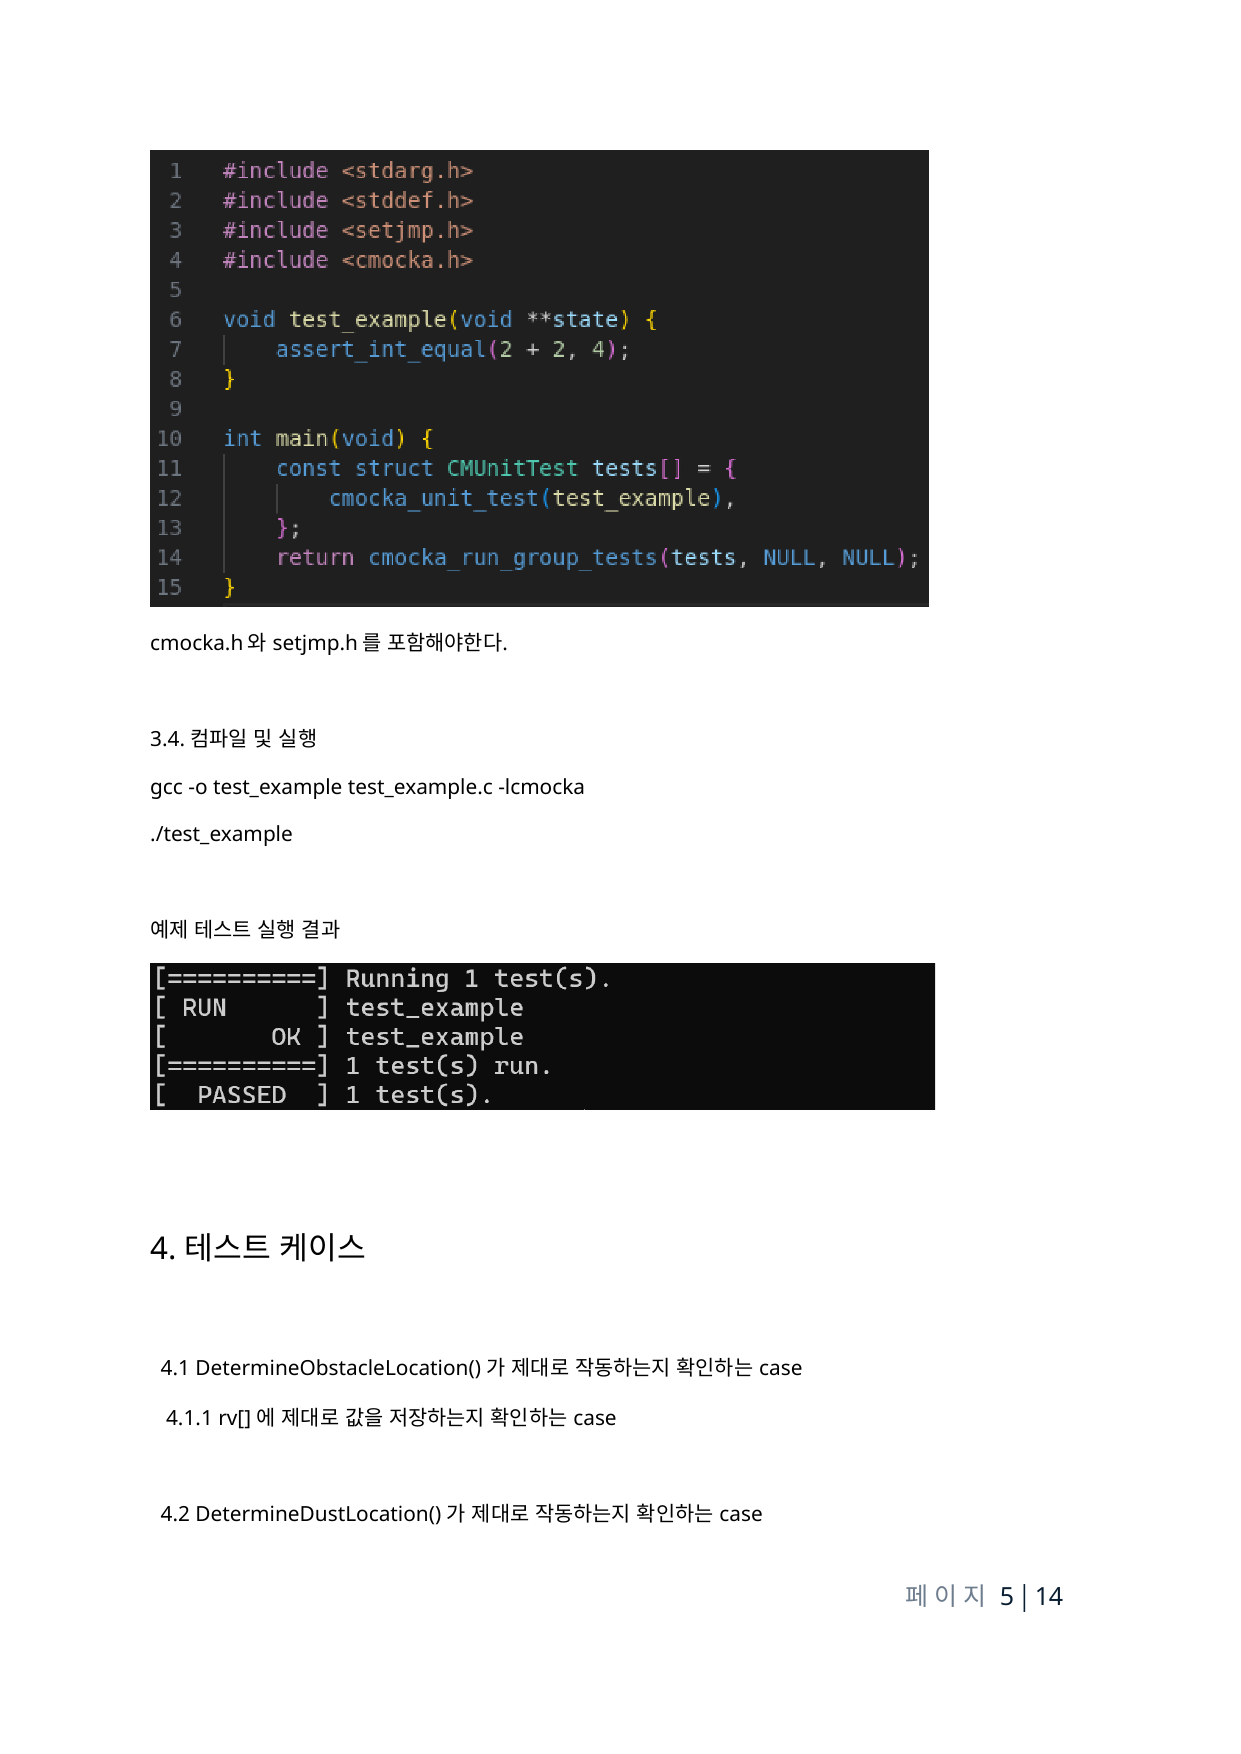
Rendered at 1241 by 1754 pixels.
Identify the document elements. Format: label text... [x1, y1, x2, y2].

text 4.1 DetermineObstacleLocation() 가 제대로 작동하는지 확인하는 case [150, 1352, 1090, 1382]
text 4.1.1 rv[] 에 제대로 값을 저장하는지 확인하는 case [150, 1401, 1090, 1431]
text 예제 테스트 실행 결과 [150, 914, 1090, 944]
text ./test_example [150, 819, 1090, 848]
text 4.2 DetermineDustLocation() 가 제대로 작동하는지 확인하는 case [150, 1498, 1090, 1528]
picture [150, 150, 929, 607]
text 3.4. 컴파일 및 실행 [150, 722, 1090, 753]
text gcc -o test_example test_example.c -lcmocka [150, 772, 1090, 800]
picture [150, 963, 936, 1110]
text cmocka.h와 setjmp.h를 포함해야한다. [150, 626, 1090, 656]
text 4. 테스트 케이스 [150, 1223, 1090, 1269]
